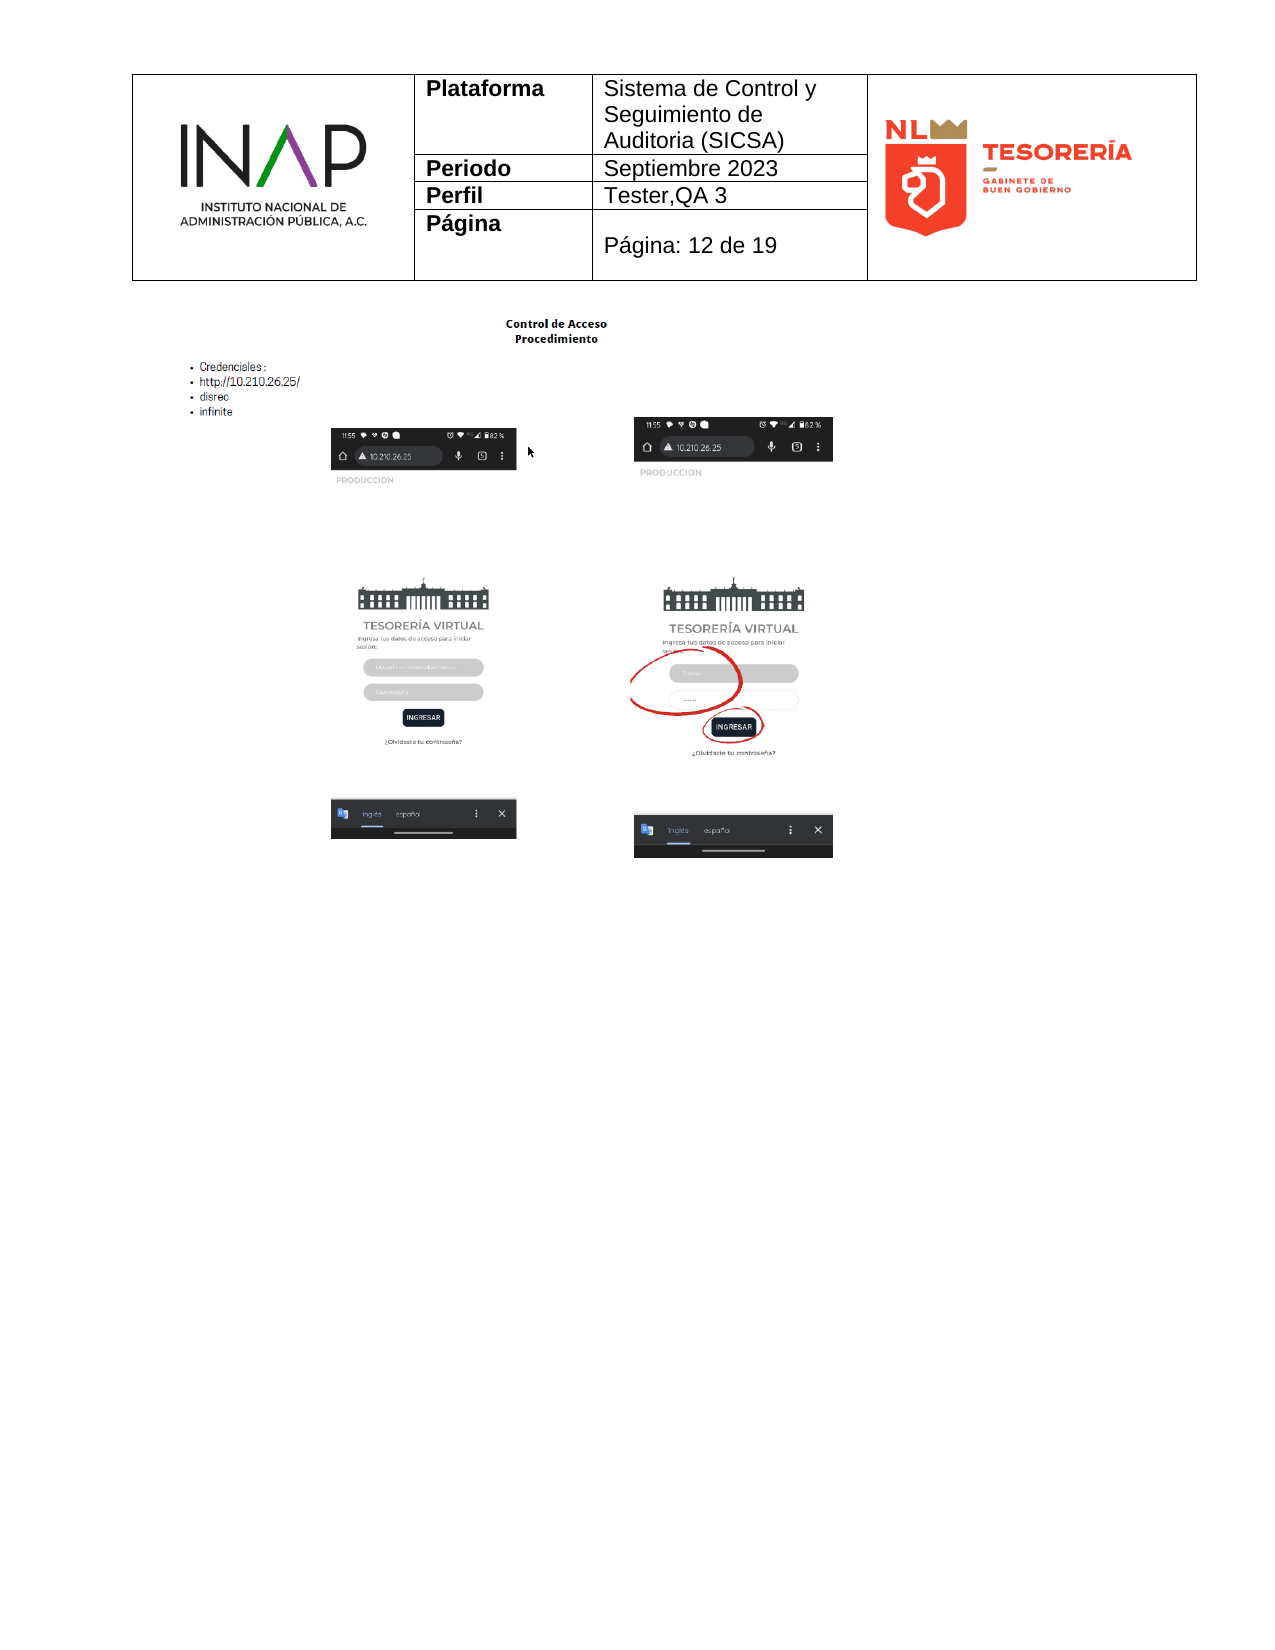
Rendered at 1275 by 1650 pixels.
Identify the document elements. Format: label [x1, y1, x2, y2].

picture [878, 117, 1135, 237]
picture [177, 308, 626, 861]
picture [143, 107, 400, 242]
picture [630, 406, 840, 861]
